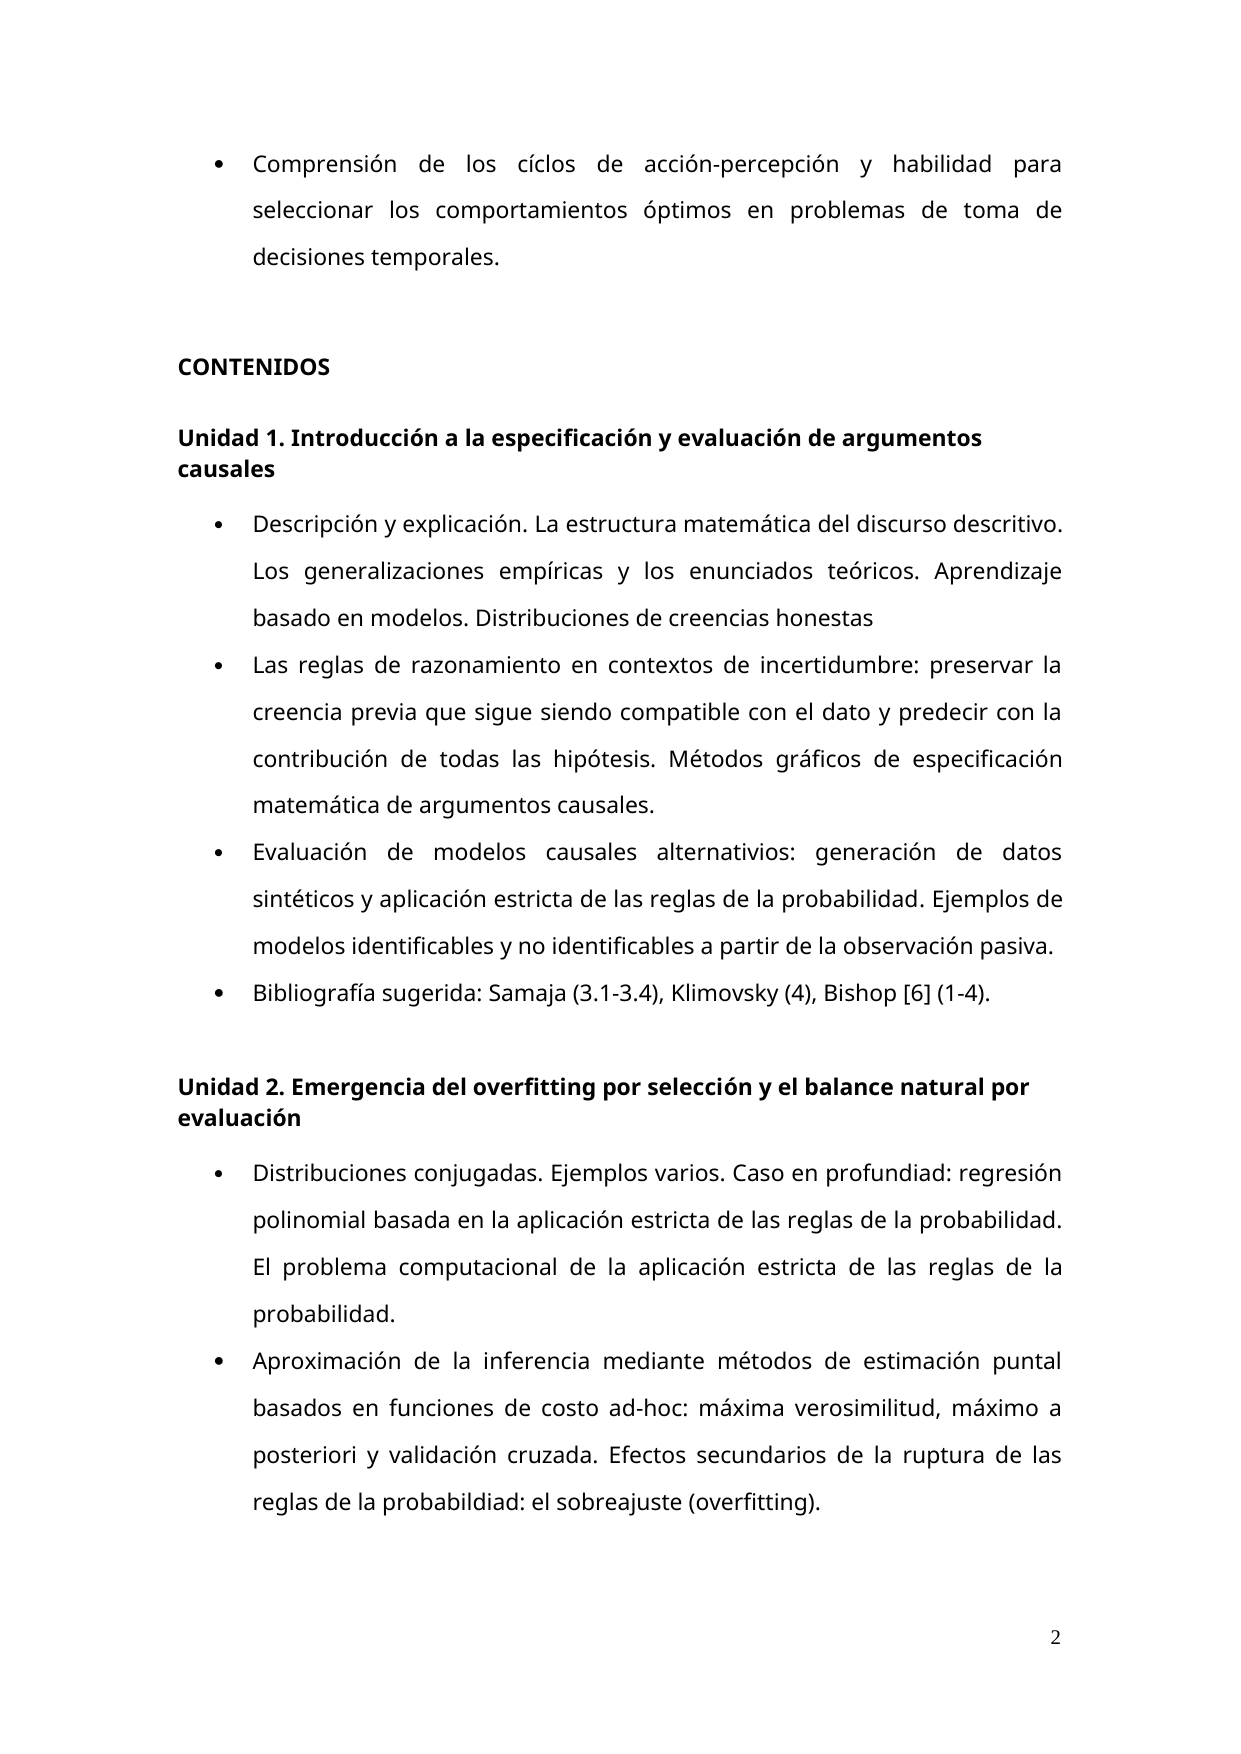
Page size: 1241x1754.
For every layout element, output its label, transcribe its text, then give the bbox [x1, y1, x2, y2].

list Comprensión de los cíclos de acción-percepción y habilidad para seleccionar los comportamientos óptimos en problemas de toma de decisiones temporales. [215, 148, 1063, 273]
list Descripción y explicación. La estructura matemática del discurso descritivo. Los generalizaciones empíricas y los enunciados teóricos. Aprendizaje basado en modelos. Distribuciones de creencias honestas [215, 508, 1063, 633]
text Unidad 2. Emergencia del overfitting por selección y el balance natural por evaluación [177, 1071, 1063, 1133]
list Evaluación de modelos causales alternativios: generación de datos sintéticos y aplicación estricta de las reglas de la probabilidad. Ejemplos de modelos identificables y no identificables a partir de la observación pasiva. [215, 836, 1063, 961]
subtitle CONTENIDOS [177, 351, 1063, 382]
list Las reglas de razonamiento en contextos de incertidumbre: preservar la creencia previa que sigue siendo compatible con el dato y predecir con la contribución de todas las hipótesis. Métodos gráficos de especificación matemática de argumentos causales. [215, 649, 1063, 821]
list Bibliografía sugerida: Samaja (3.1-3.4), Klimovsky (4), Bishop [6] (1-4). [215, 977, 1063, 1008]
text Unidad 1. Introducción a la especificación y evaluación de argumentos causales [177, 422, 1063, 484]
